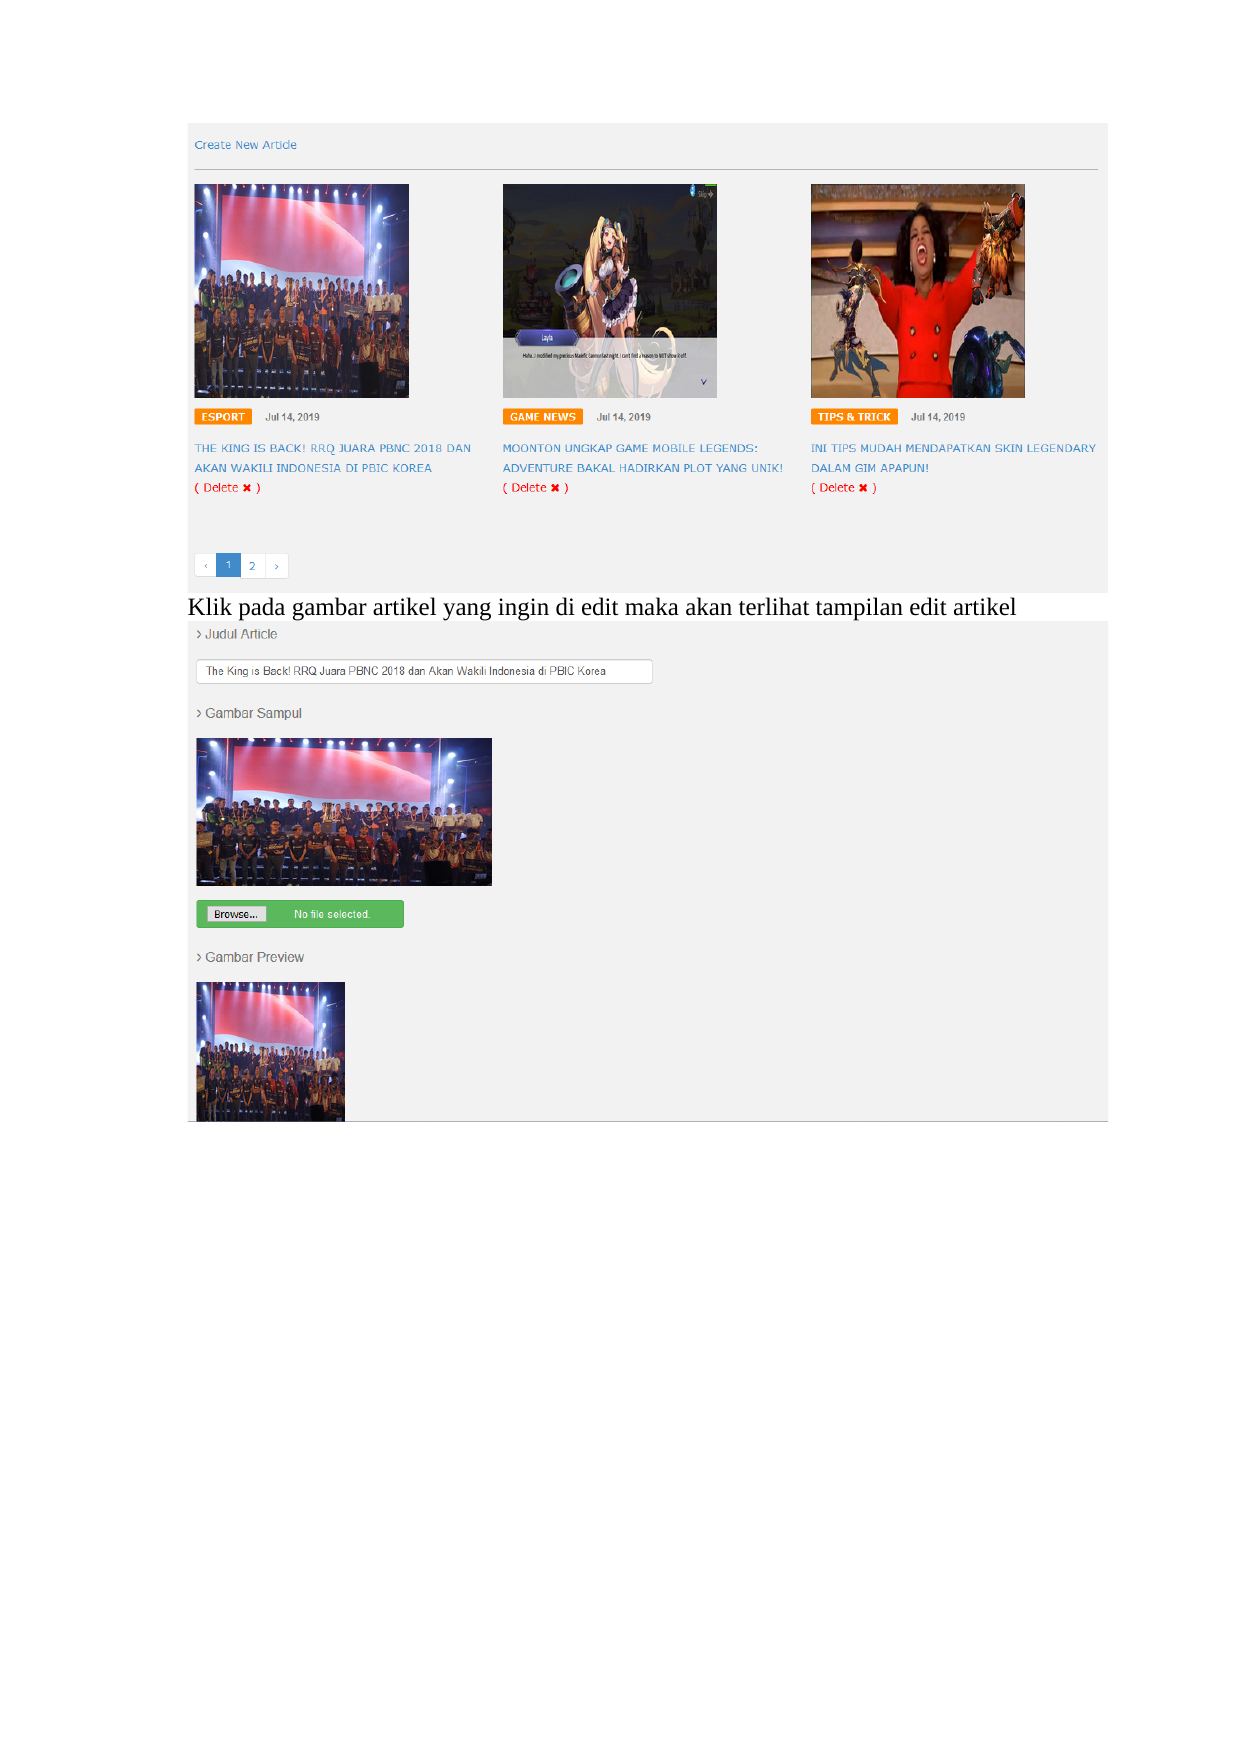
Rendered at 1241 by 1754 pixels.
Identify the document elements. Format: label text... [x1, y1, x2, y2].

list Klik pada gambar artikel yang ingin di edit maka akan terlihat tampilan edit artikel [187, 592, 1165, 621]
picture [187, 123, 1109, 593]
picture [187, 621, 1109, 1122]
